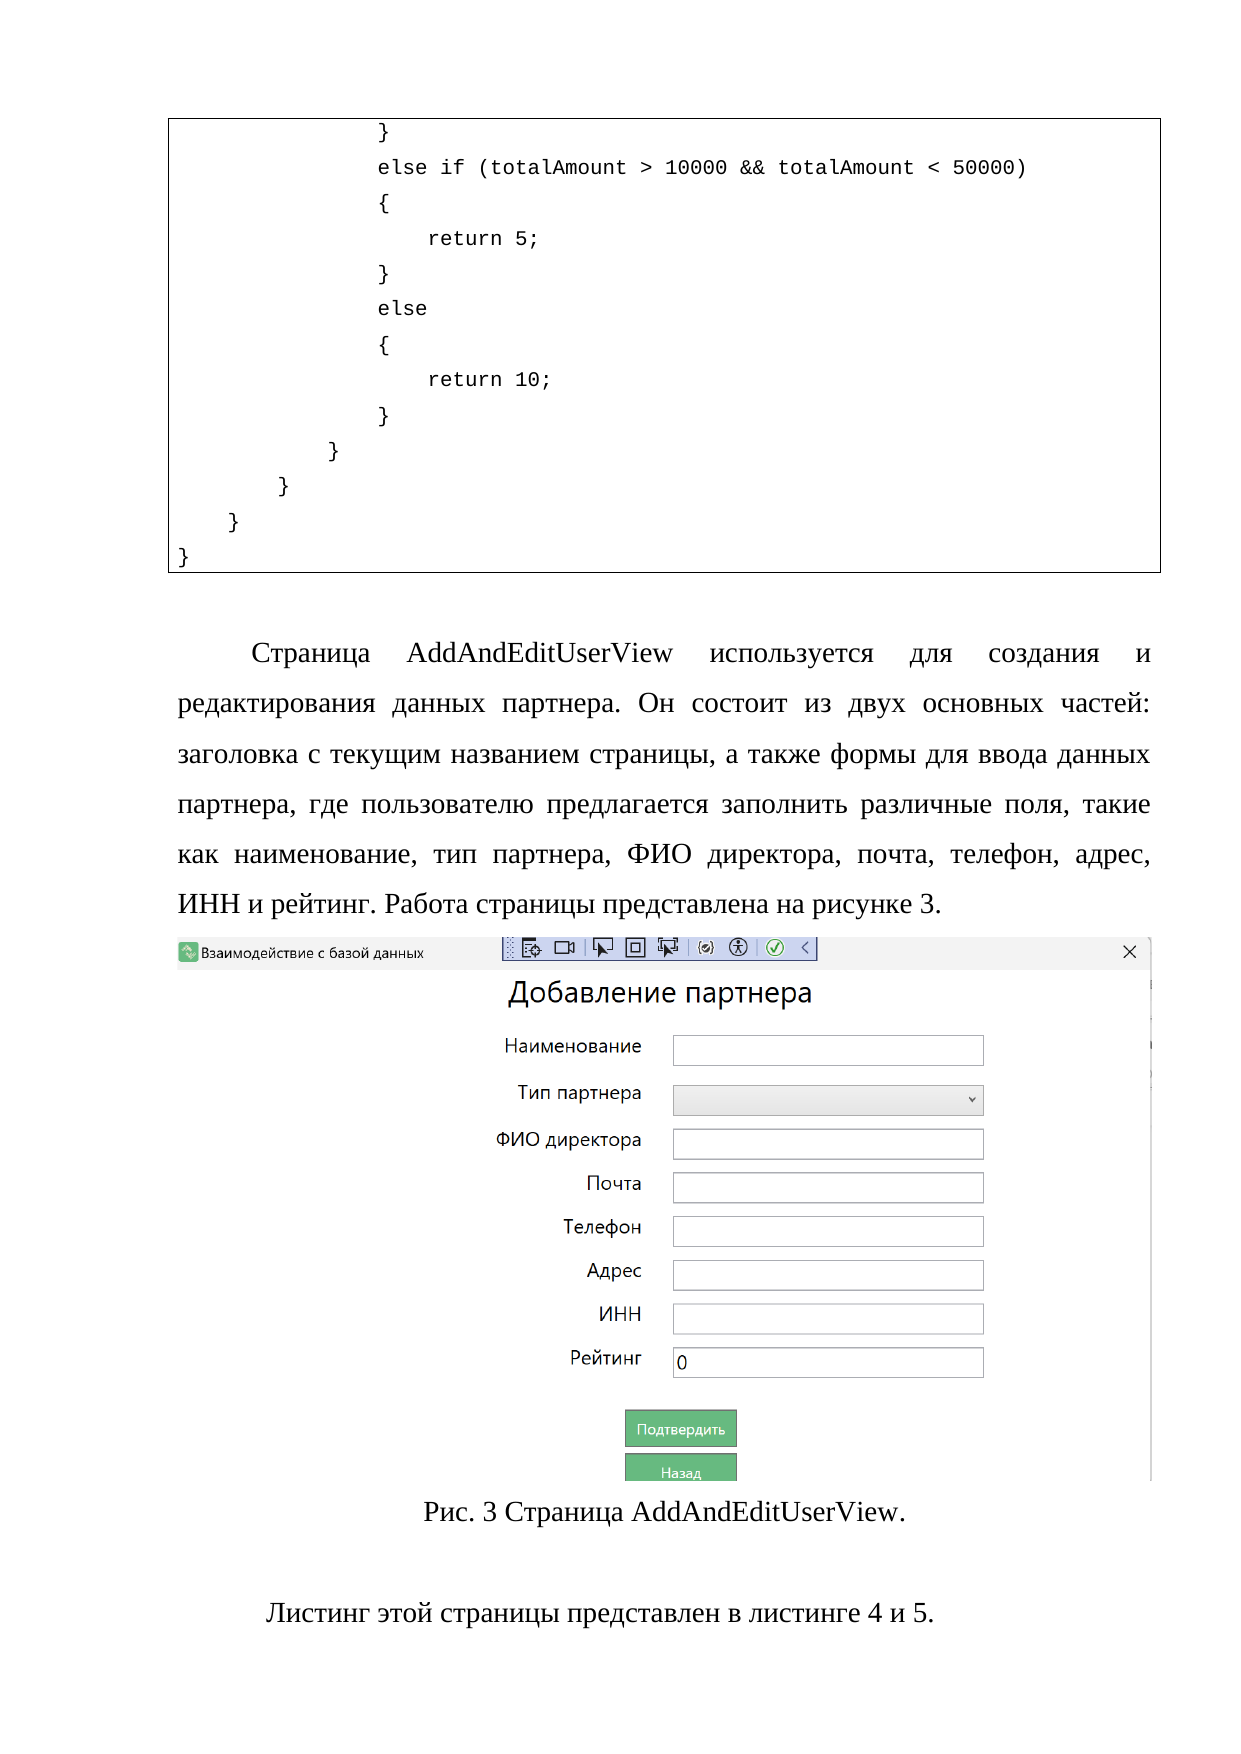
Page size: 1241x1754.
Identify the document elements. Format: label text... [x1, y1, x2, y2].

text return 10; [169, 366, 1160, 393]
text } [169, 260, 1160, 287]
text { [169, 331, 1160, 357]
text } [169, 437, 1160, 464]
picture [177, 937, 1152, 1481]
text } [169, 508, 1160, 534]
text } [169, 119, 1160, 145]
text Рис. 3 Страница AddAndEditUserView. [177, 1494, 1152, 1528]
text } [169, 472, 1160, 499]
text } [169, 543, 1160, 572]
text Страница AddAndEditUserView используется для создания и редактирования данных партнера. Он состоит из двух основных частей: заголовка с текущим названием страницы, а также формы для ввода данных партнера, где пользователю предлагается заполнить различные поля, такие как наименование, тип партнера, ФИО директора, почта, телефон, адрес, ИНН и рейтинг. Работа страницы представлена на рисунке 3. [177, 635, 1152, 920]
text return 5; [169, 224, 1160, 251]
text Листинг этой страницы представлен в листинге 4 и 5. [177, 1595, 1152, 1629]
text } [169, 401, 1160, 428]
text else [169, 295, 1160, 322]
text { [169, 189, 1160, 216]
text else if (totalAmount > 10000 && totalAmount < 50000) [169, 153, 1160, 180]
